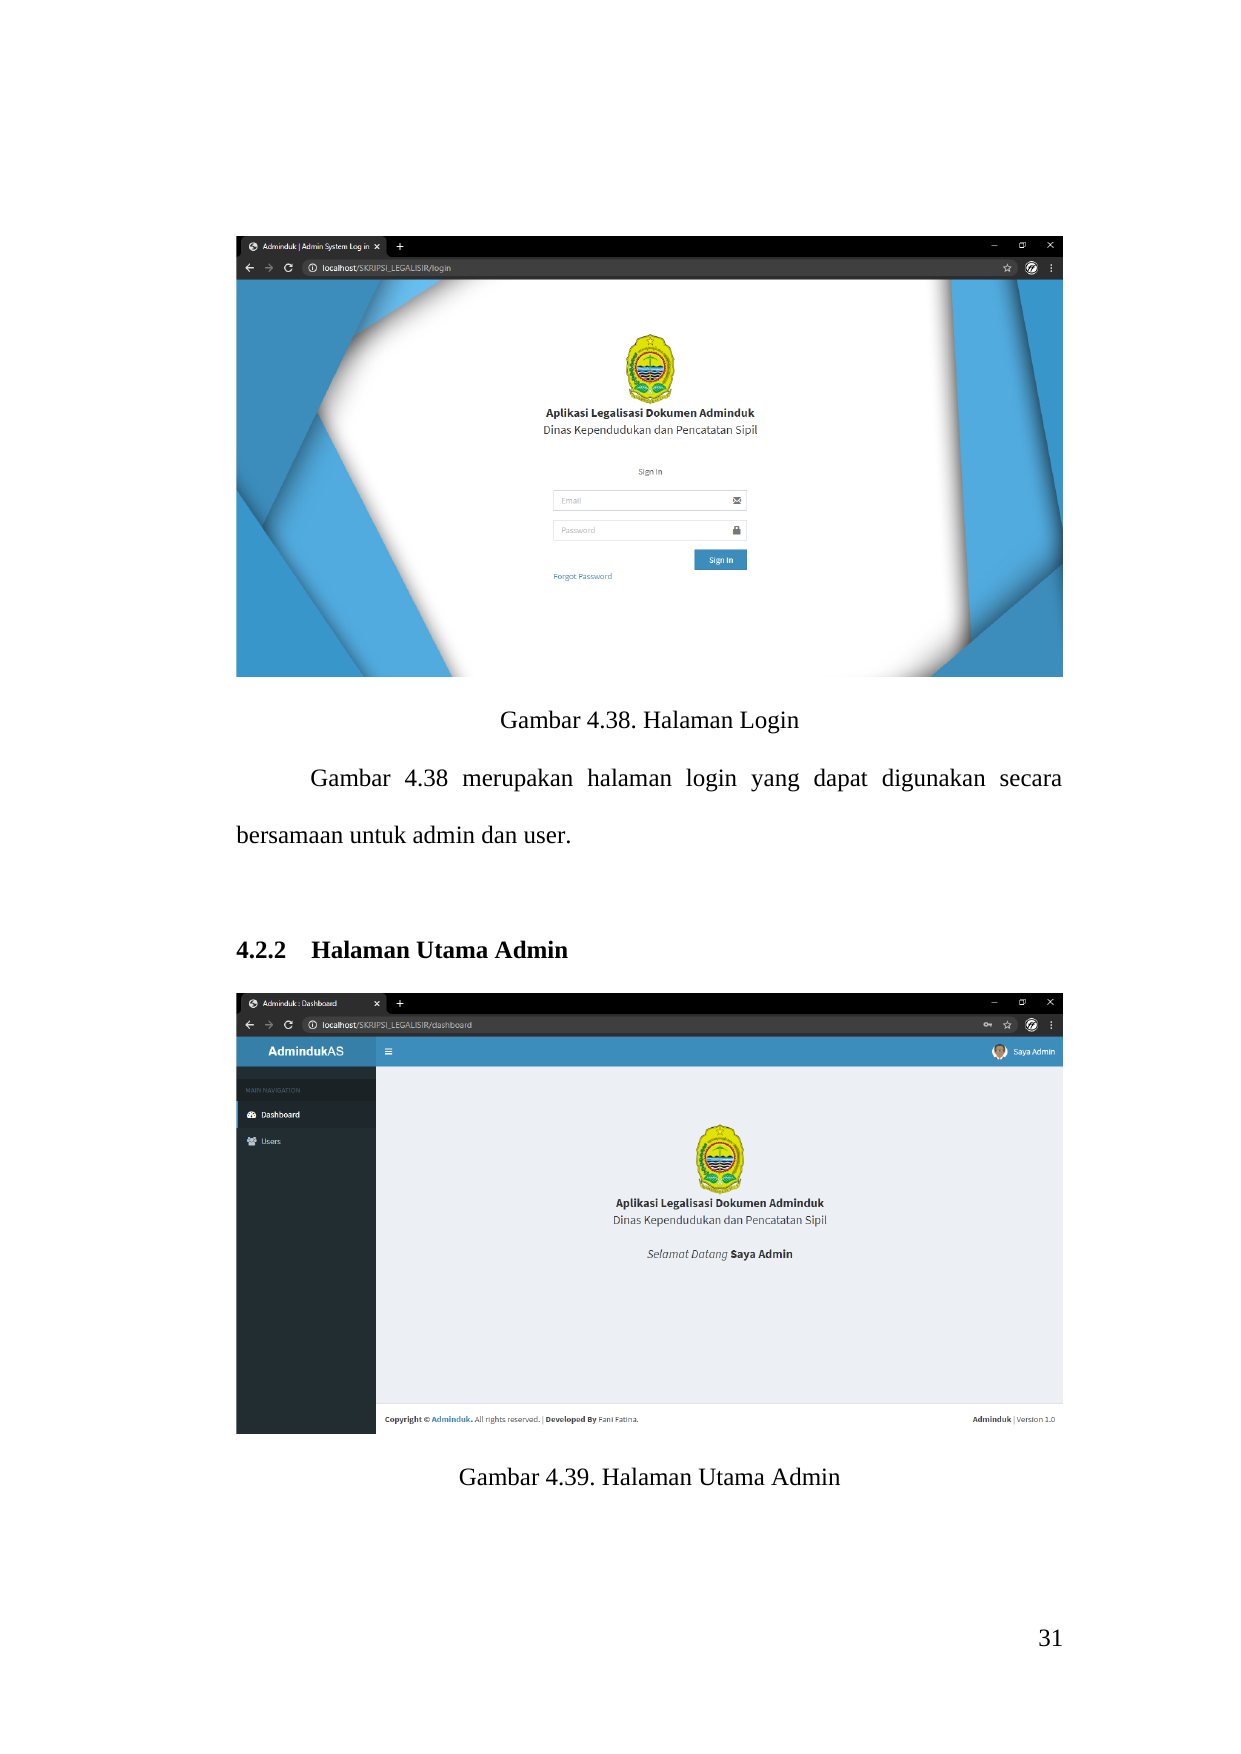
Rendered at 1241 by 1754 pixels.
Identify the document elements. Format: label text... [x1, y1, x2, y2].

picture [236, 993, 1063, 1434]
picture [236, 236, 1063, 677]
text Gambar 4.38 merupakan halaman login yang dapat digunakan secara bersamaan untuk admin dan user. [236, 763, 1063, 849]
subtitle Halaman Utama Admin [236, 936, 1063, 964]
subtitle Gambar 4.39. Halaman Utama Admin [236, 1462, 1063, 1491]
subtitle Gambar 4.38. Halaman Login [236, 706, 1063, 734]
